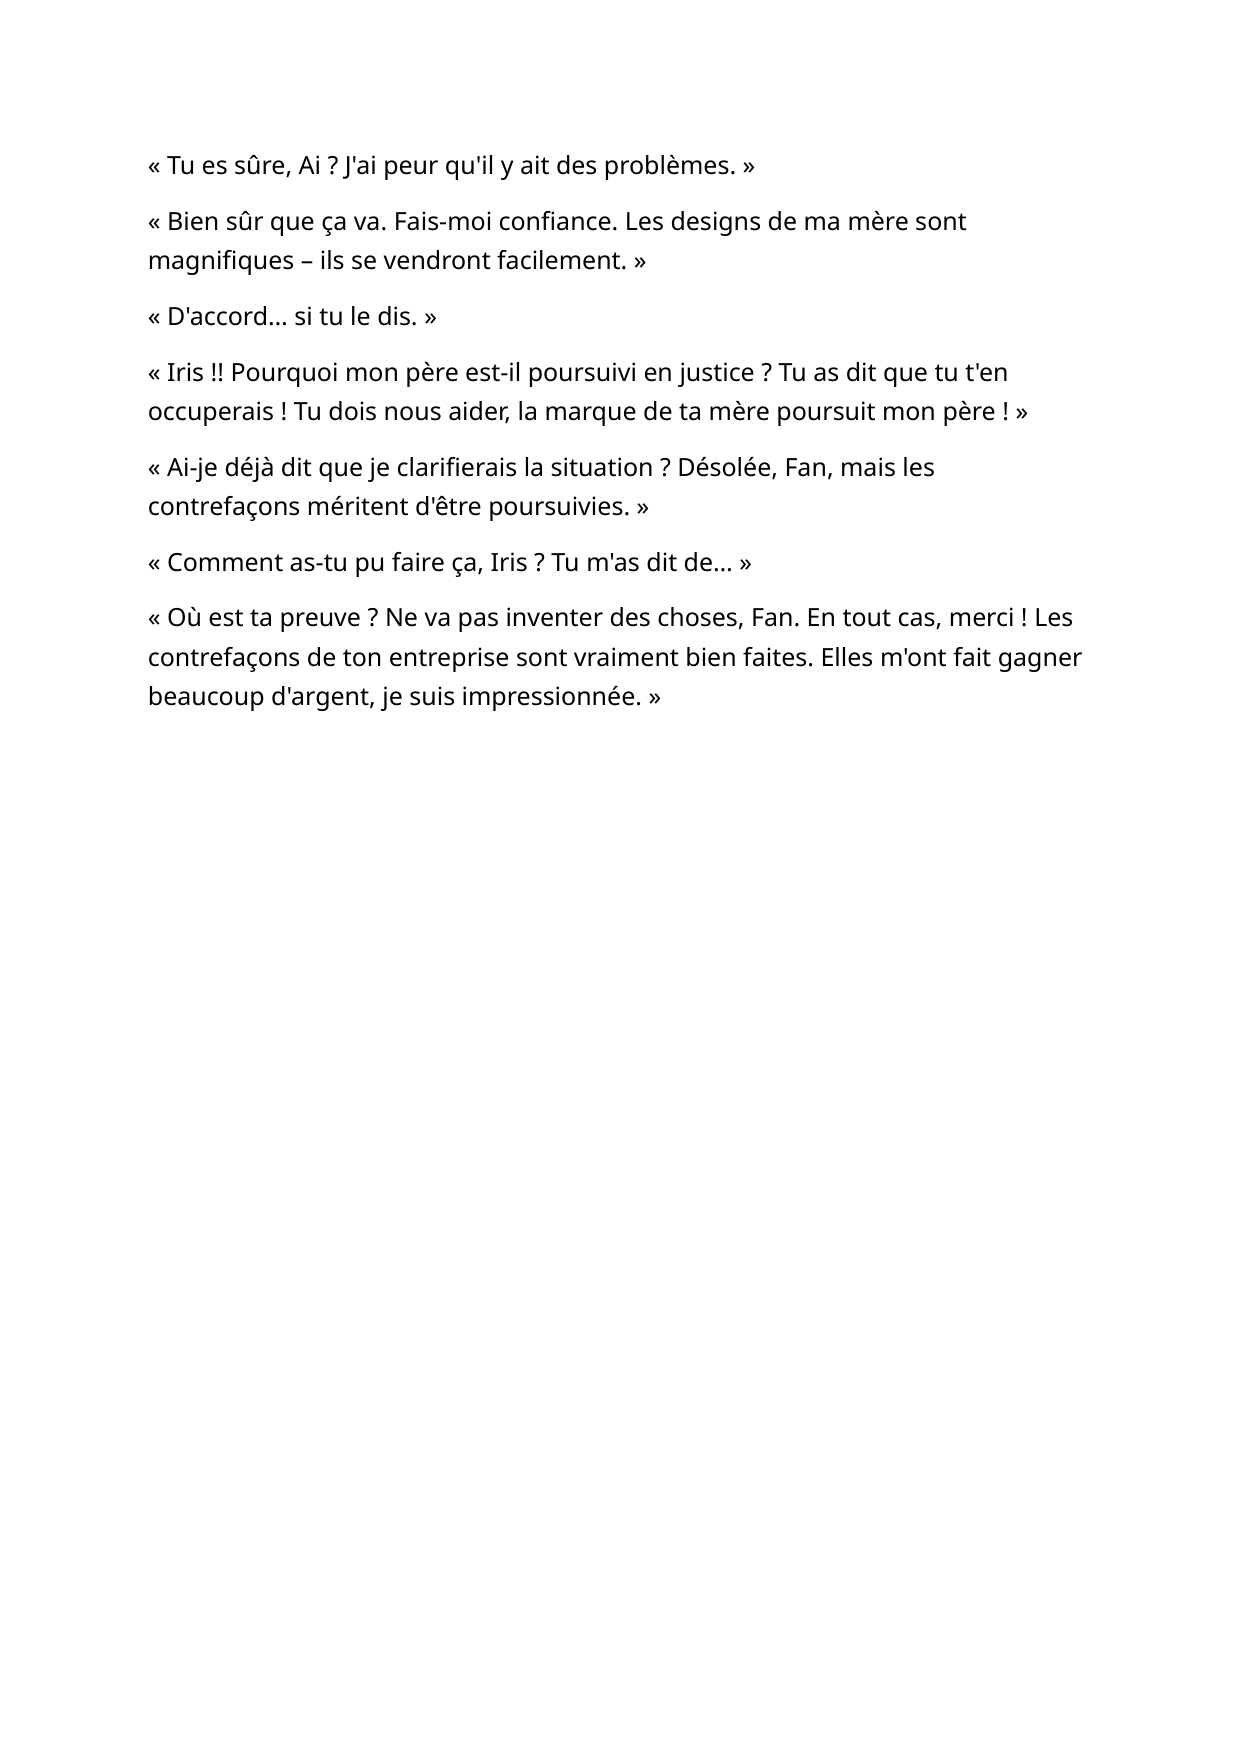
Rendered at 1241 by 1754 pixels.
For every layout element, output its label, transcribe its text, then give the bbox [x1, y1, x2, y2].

text « Comment as-tu pu faire ça, Iris ? Tu m'as dit de… » [148, 544, 1093, 578]
text « Ai-je déjà dit que je clarifierais la situation ? Désolée, Fan, mais les contrefaçons méritent d'être poursuivies. » [148, 449, 1093, 522]
text « Iris !! Pourquoi mon père est-il poursuivi en justice ? Tu as dit que tu t'en occuperais ! Tu dois nous aider, la marque de ta mère poursuit mon père ! » [148, 354, 1093, 427]
text « D'accord… si tu le dis. » [148, 298, 1093, 332]
text « Où est ta preuve ? Ne va pas inventer des choses, Fan. En tout cas, merci ! Les contrefaçons de ton entreprise sont vraiment bien faites. Elles m'ont fait gagner beaucoup d'argent, je suis impressionnée. » [148, 600, 1093, 712]
text « Tu es sûre, Ai ? J'ai peur qu'il y ait des problèmes. » [148, 148, 1093, 182]
text « Bien sûr que ça va. Fais-moi confiance. Les designs de ma mère sont magnifiques – ils se vendront facilement. » [148, 203, 1093, 277]
